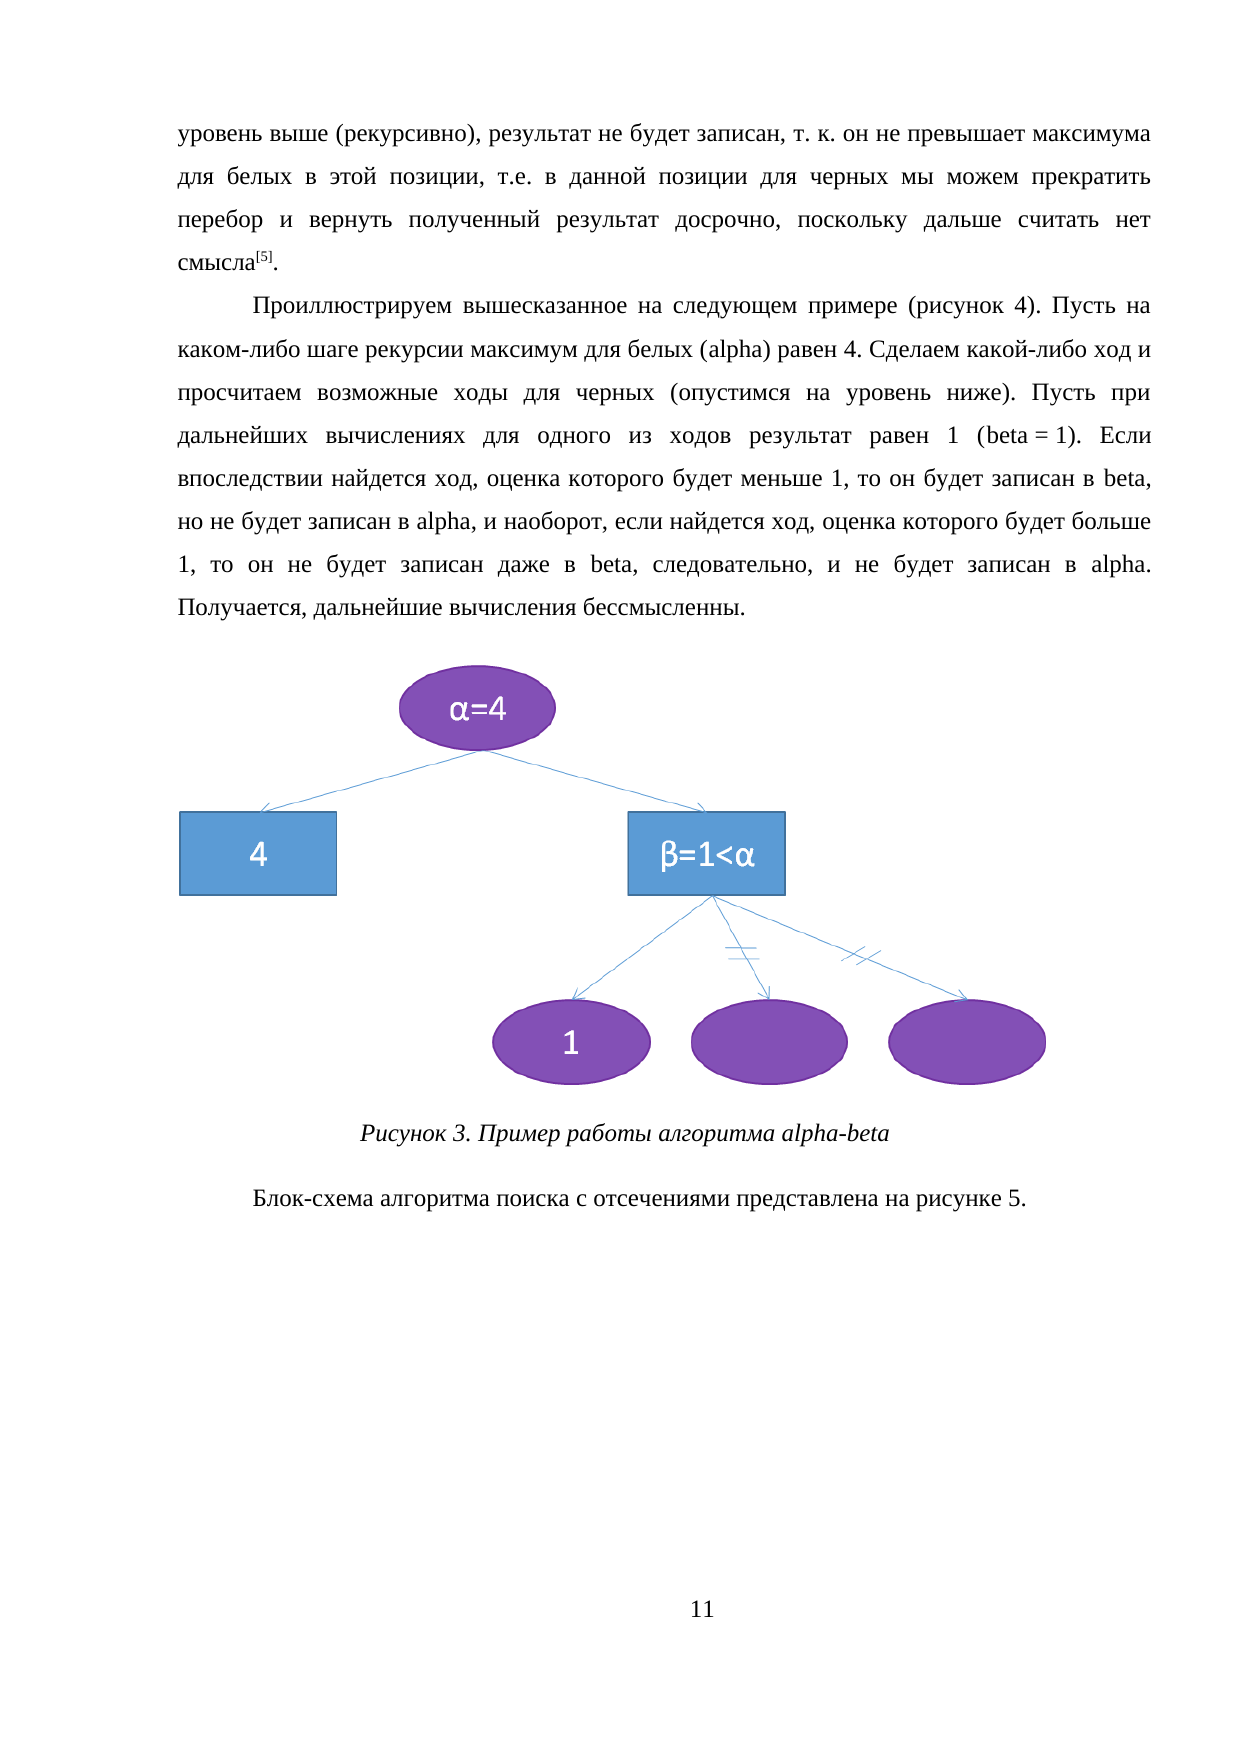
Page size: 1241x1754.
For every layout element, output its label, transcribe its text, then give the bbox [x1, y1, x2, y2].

picture [134, 635, 1109, 1126]
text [177, 118, 1152, 276]
text Блок-схема алгоритма поиска с отсечениями представлена на рисунке 5. [177, 1183, 1152, 1211]
text Проиллюстрируем вышесказанное на следующем примере (рисунок 4). Пусть на каком-либо шаге рекурсии максимум для белых (alpha) равен 4. Сделаем какой-либо ход и просчитаем возможные ходы для черных (опустимся на уровень ниже). Пусть при дальнейших вычислениях для одного из ходов результат равен 1 (beta = 1). Если впоследствии найдется ход, оценка которого будет меньше 1, то он будет записан в beta, но не будет записан в alpha, и наоборот, если найдется ход, оценка которого будет больше 1, то он не будет записан даже в beta, следовательно, и не будет записан в alpha. Получается, дальнейшие вычисления бессмысленны. [177, 291, 1152, 621]
